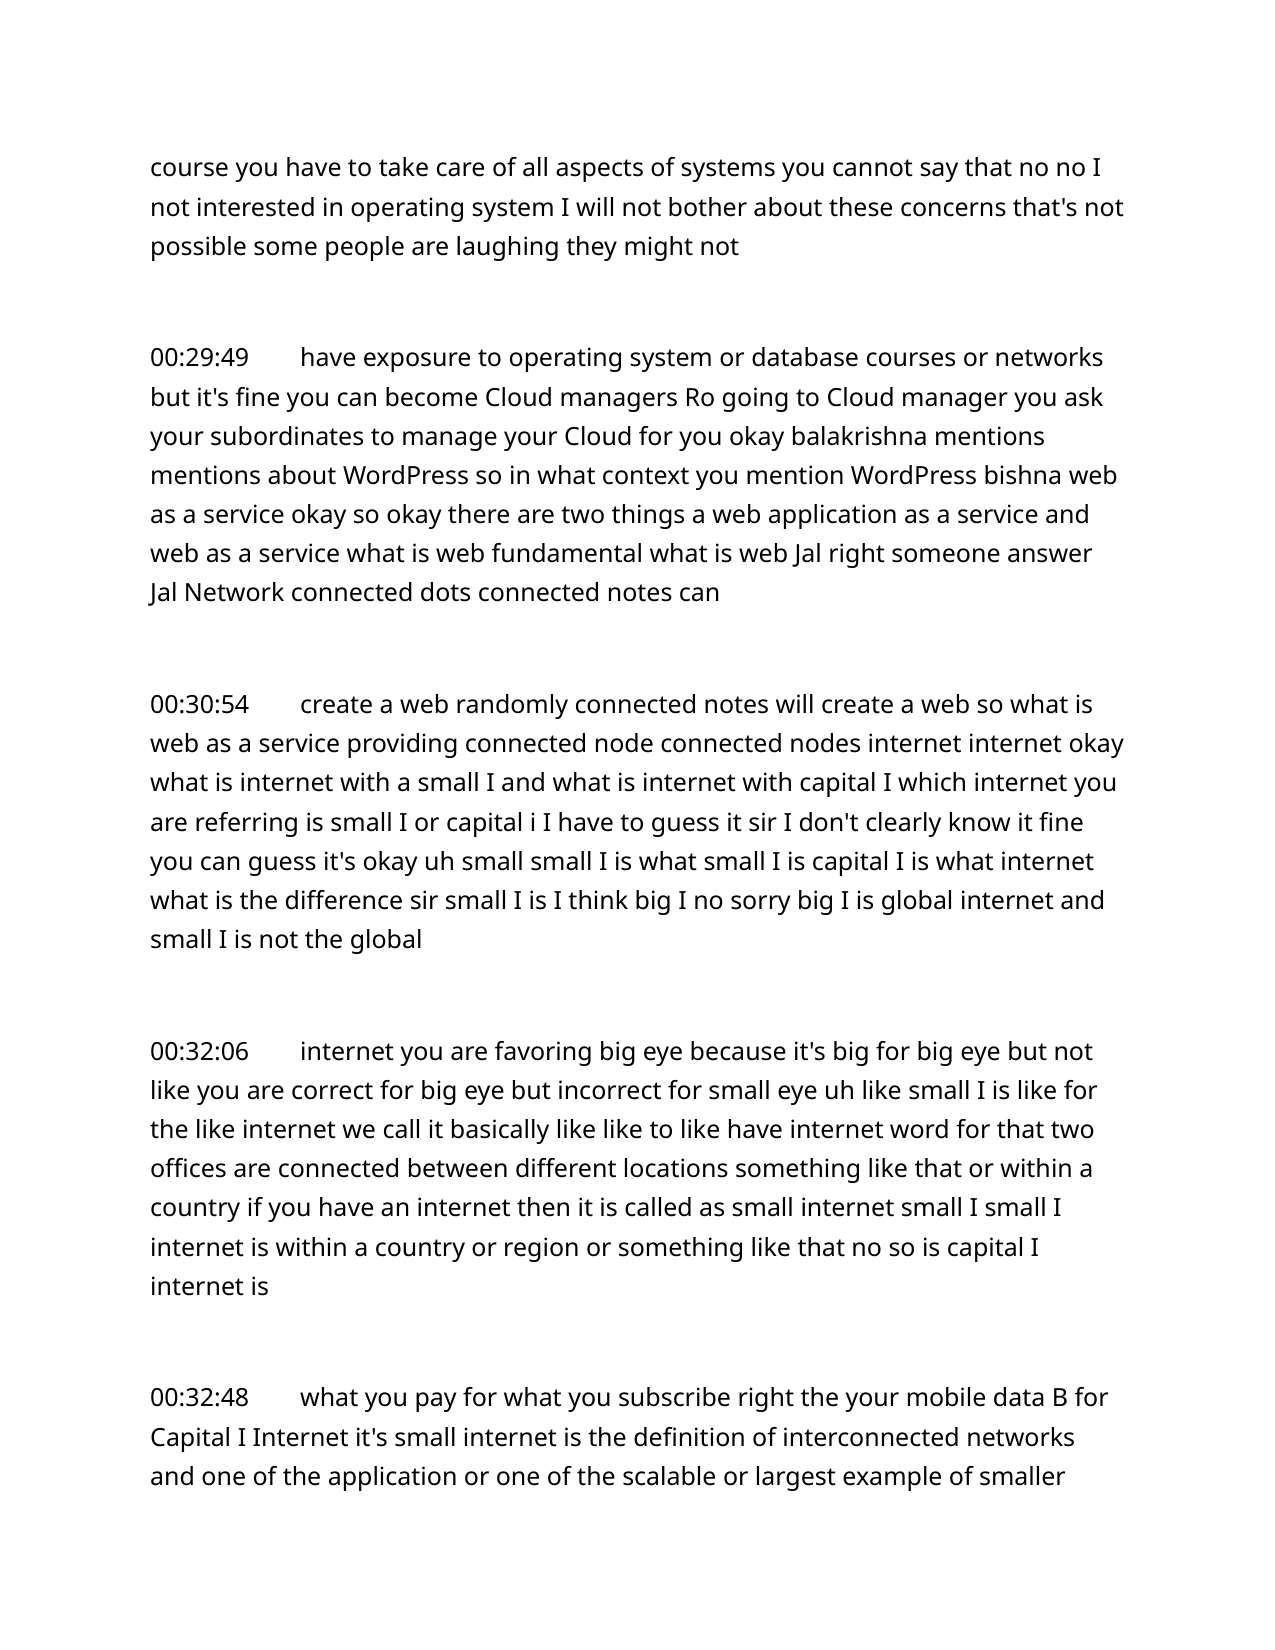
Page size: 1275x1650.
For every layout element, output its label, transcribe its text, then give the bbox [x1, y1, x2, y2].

text 00:30:54 create a web randomly connected notes will create a web so what is web as a service providing connected node connected nodes internet internet okay what is internet with a small I and what is internet with capital I which internet you are referring is small I or capital i I have to guess it sir I don't clearly know it fine you can guess it's okay uh small small I is what small I is capital I is what internet what is the difference sir small I is I think big I no sorry big I is global internet and small I is not the global [150, 687, 1125, 956]
text 00:29:49 have exposure to operating system or database courses or networks but it's fine you can become Cloud managers Ro going to Cloud manager you ask your subordinates to manage your Cloud for you okay balakrishna mentions mentions about WordPress so in what context you mention WordPress bishna web as a service okay so okay there are two things a web application as a service and web as a service what is web fundamental what is web Jal right someone answer Jal Network connected dots connected notes can [150, 340, 1125, 609]
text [150, 1380, 1125, 1492]
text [150, 150, 1125, 262]
text 00:32:06 internet you are favoring big eye because it's big for big eye but not like you are correct for big eye but incorrect for small eye uh like small I is like for the like internet we call it basically like like to like have internet word for that two offices are connected between different locations something like that or within a country if you have an internet then it is called as small internet small I small I internet is within a country or region or something like that no so is capital I internet is [150, 1033, 1125, 1302]
